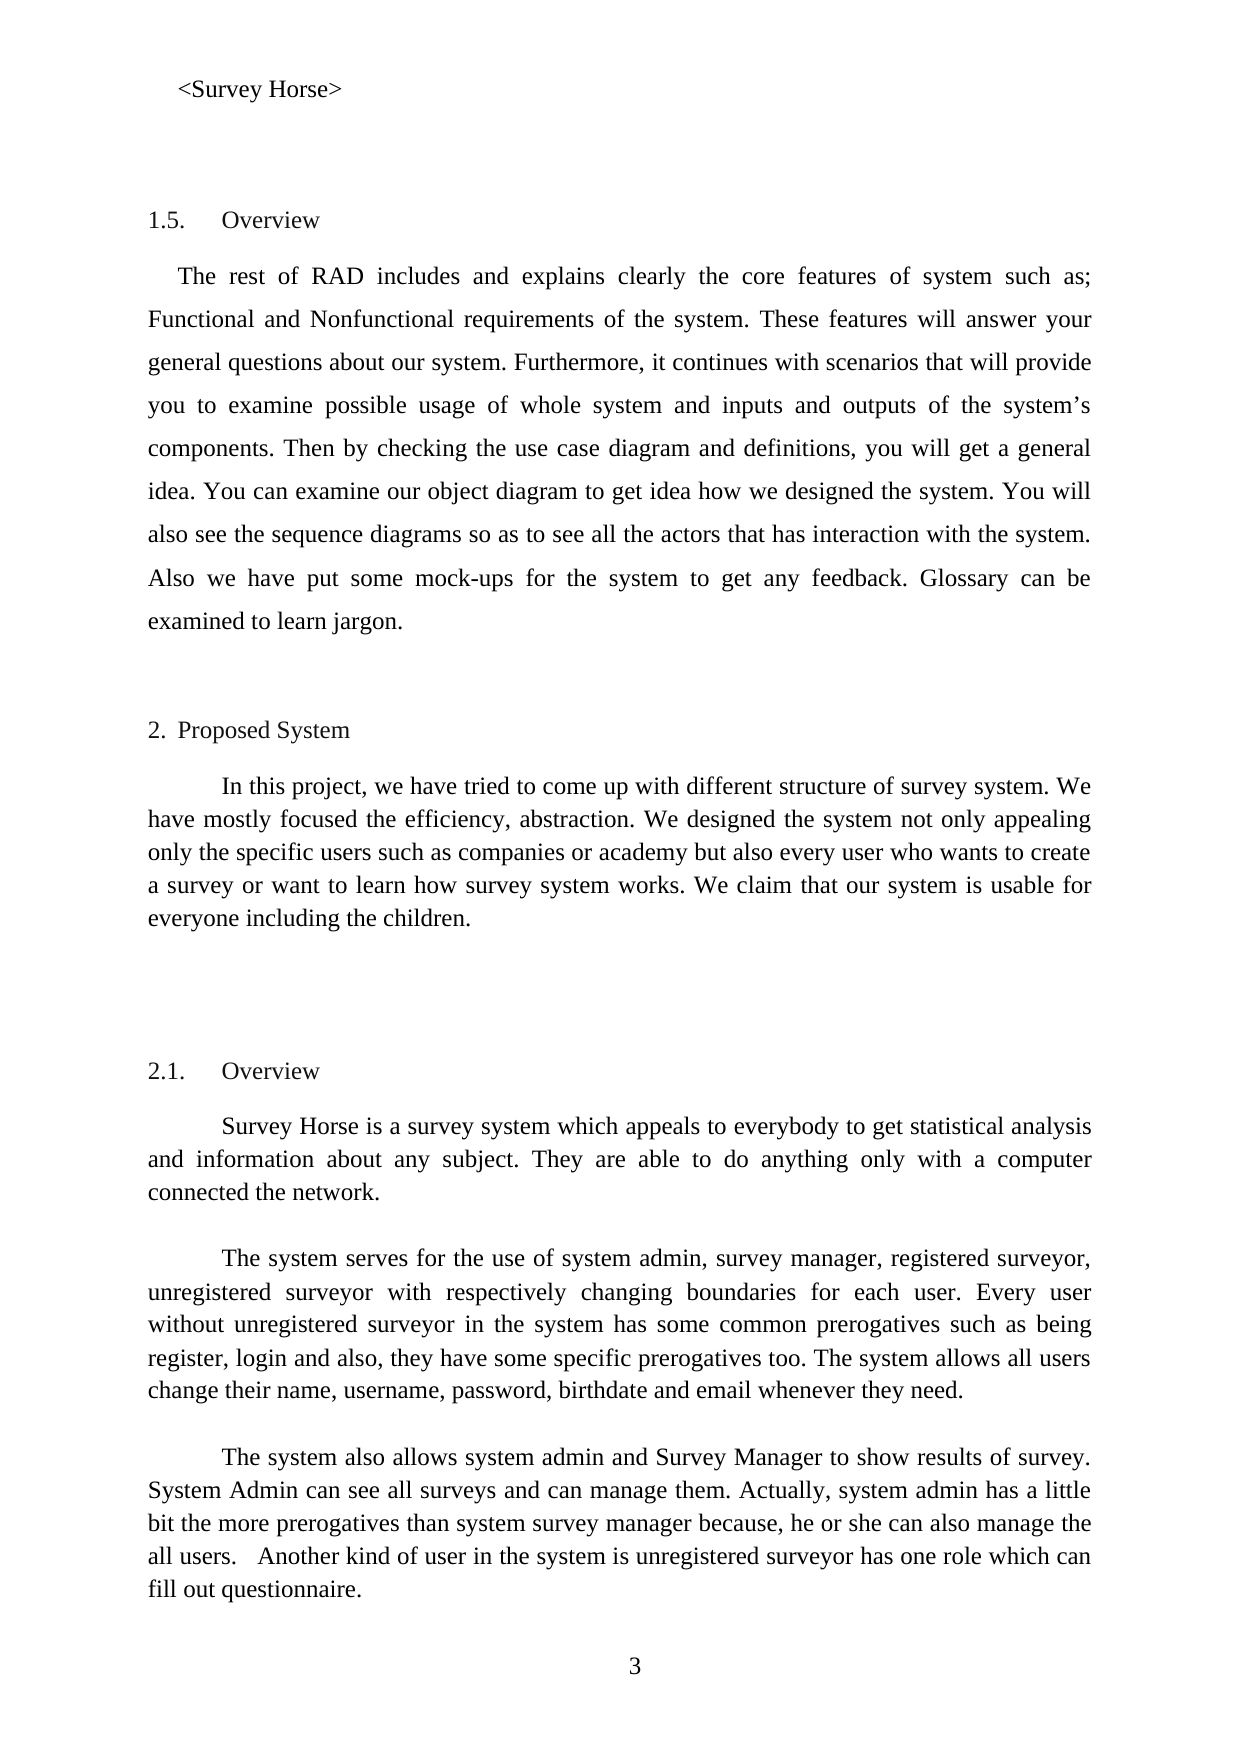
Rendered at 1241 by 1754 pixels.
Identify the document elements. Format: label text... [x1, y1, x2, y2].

subtitle Proposed System [148, 715, 1093, 744]
text Survey Horse is a survey system which appeals to everybody to get statistical analysis and information about any subject. They are able to do anything only with a computer connected the network. [148, 1111, 1093, 1206]
subtitle Overview [148, 205, 1093, 234]
subtitle Overview [148, 1056, 1093, 1084]
text The system serves for the use of system admin, survey manager, registered surveyor, unregistered surveyor with respectively changing boundaries for each user. Every user without unregistered surveyor in the system has some common prerogatives such as being register, login and also, they have some specific prerogatives too. The system allows all users change their name, username, password, birthdate and email whenever they need. [148, 1243, 1093, 1404]
subtitle The rest of RAD includes and explains clearly the core features of system such as; Functional and Nonfunctional requirements of the system. These features will answer your general questions about our system. Furthermore, it continues with scenarios that will provide you to examine possible usage of whole system and inputs and outputs of the system’s components. Then by checking the use case diagram and definitions, you will get a general idea. You can examine our object diagram to get idea how we designed the system. You will also see the sequence diagrams so as to see all the actors that has interaction with the system. Also we have put some mock-ups for the system to get any feedback. Glossary can be examined to learn jargon. [148, 261, 1093, 634]
text In this project, we have tried to come up with different structure of survey system. We have mostly focused the efficiency, abstraction. We designed the system not only appealing only the specific users such as companies or academy but also every user who wants to create a survey or want to learn how survey system works. We claim that our system is usable for everyone including the children. [148, 771, 1093, 932]
text The system also allows system admin and Survey Manager to show results of survey. System Admin can see all surveys and can manage them. Actually, system admin has a little bit the more prerogatives than system survey manager because, he or she can also manage the all users. Another kind of user in the system is unregistered surveyor has one role which can fill out questionnaire. [148, 1442, 1093, 1602]
